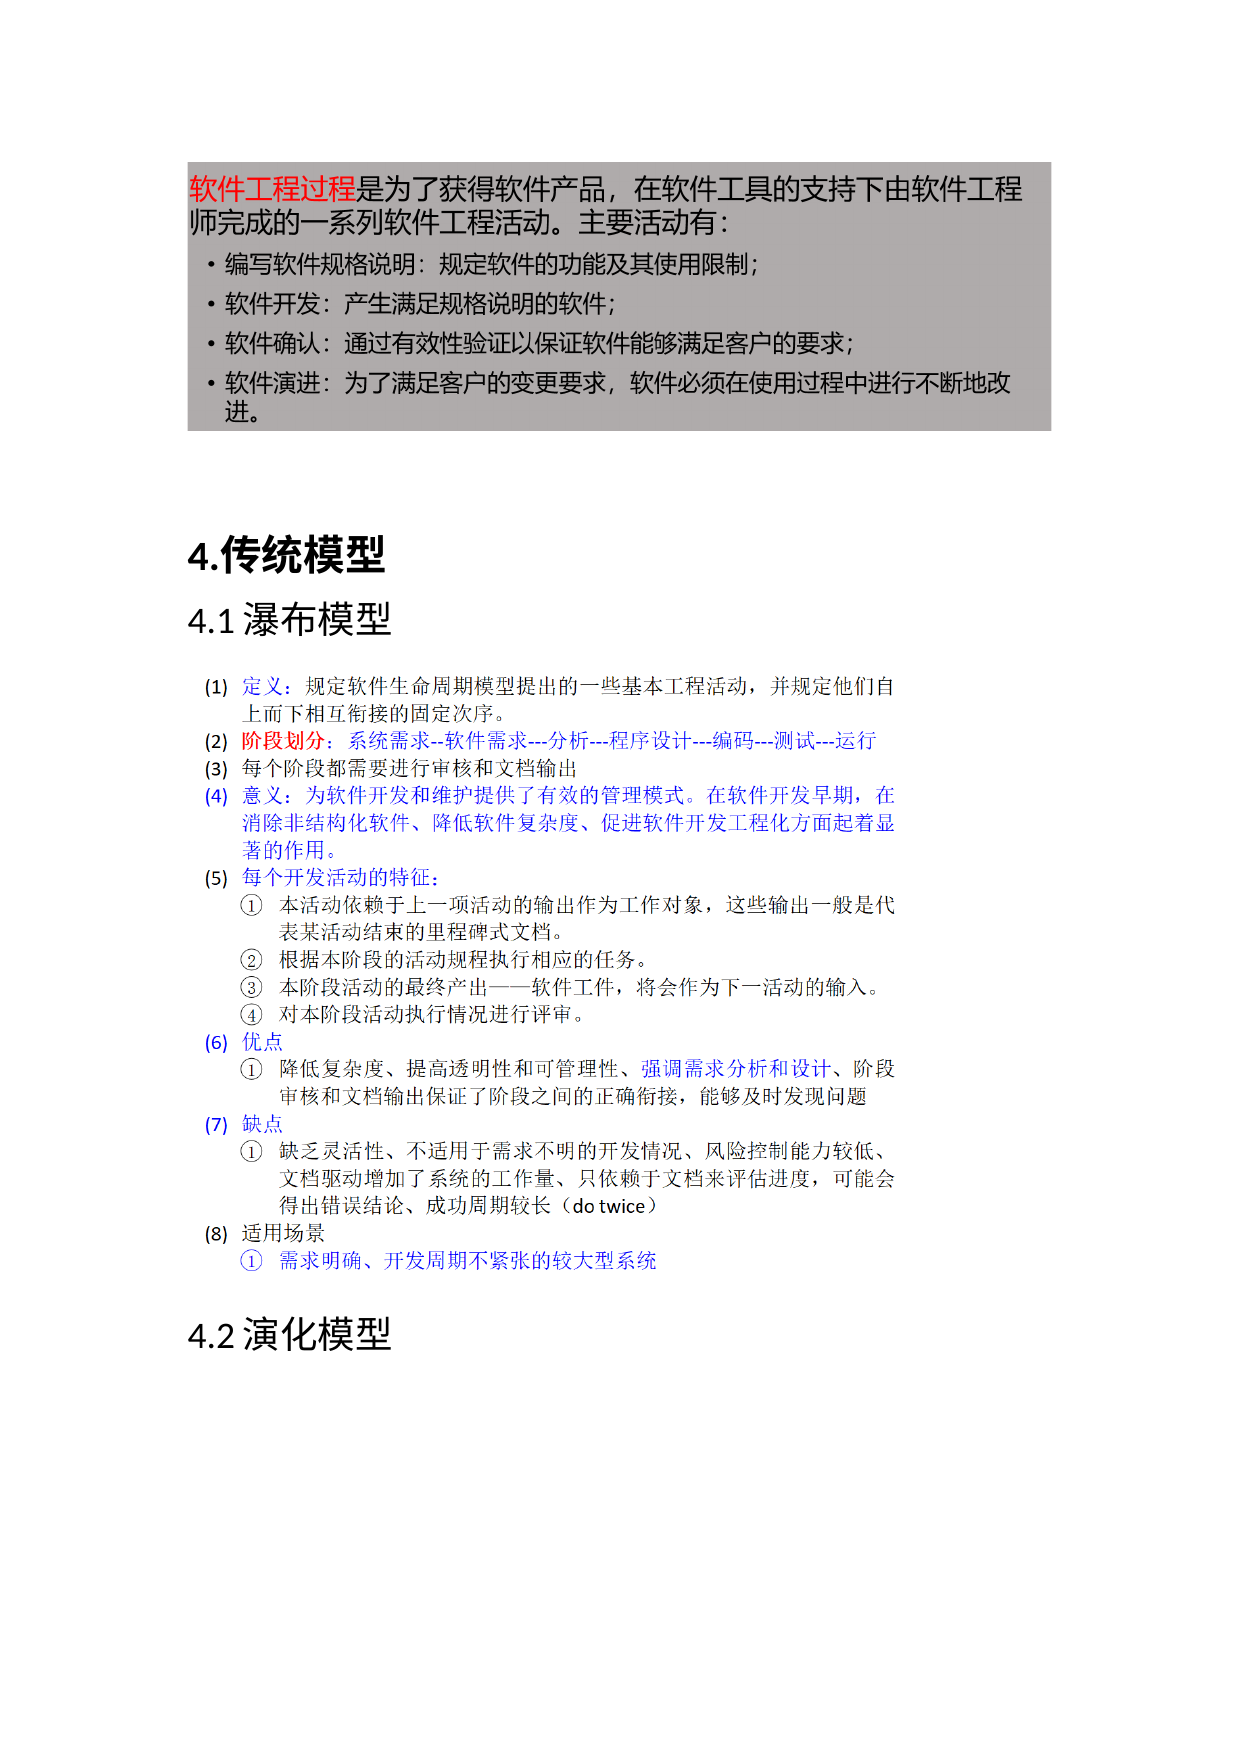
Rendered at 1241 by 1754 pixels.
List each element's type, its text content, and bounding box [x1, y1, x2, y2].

picture [187, 162, 1052, 431]
list 4.2演化模型 [187, 1299, 1053, 1364]
picture [187, 649, 928, 1290]
